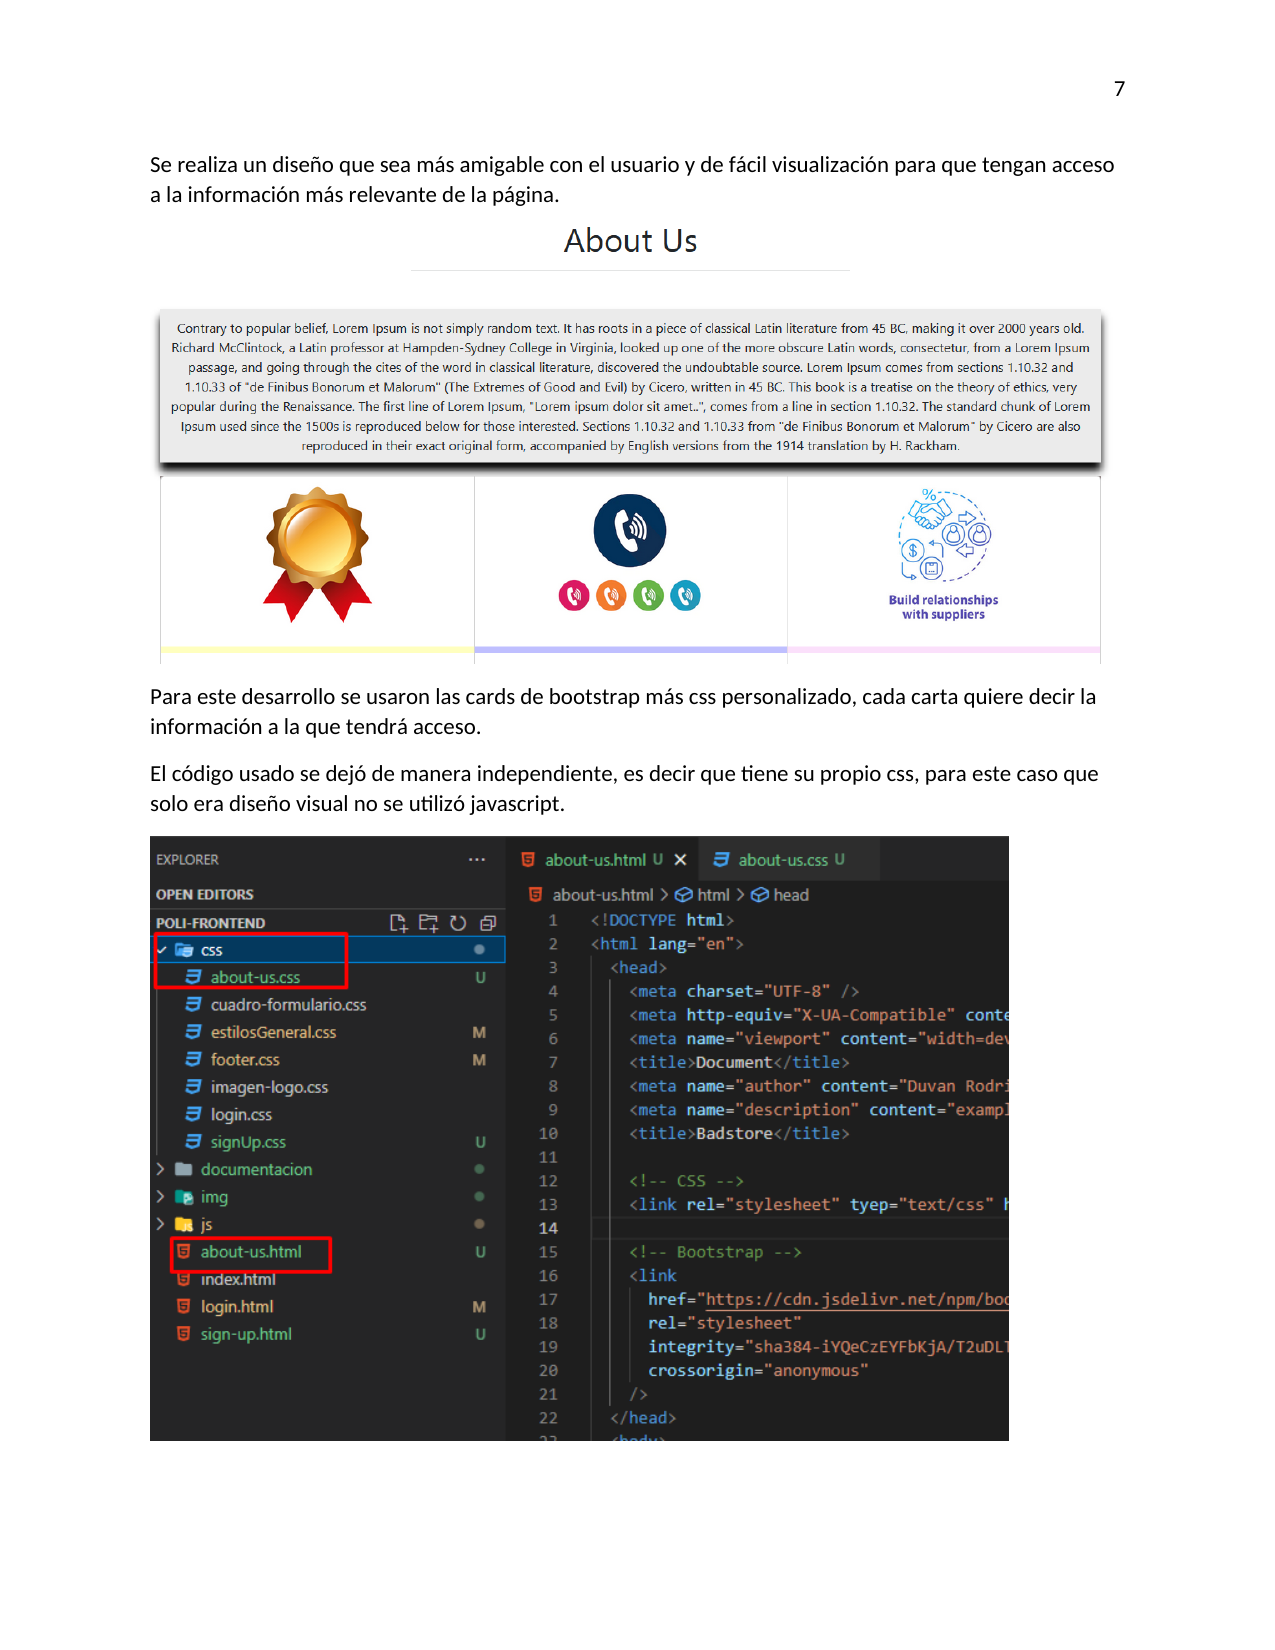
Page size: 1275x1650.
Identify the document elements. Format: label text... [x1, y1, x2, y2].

picture [150, 227, 1125, 664]
text El código usado se dejó de manera independiente, es decir que tiene su propio css, para este caso que solo era diseño visual no se utilizó javascript. [150, 759, 1125, 817]
text Para este desarrollo se usaron las cards de bootstrap más css personalizado, cada carta quiere decir la información a la que tendrá acceso. [150, 682, 1125, 740]
text Se realiza un diseño que sea más amigable con el usuario y de fácil visualización para que tengan acceso a la información más relevante de la página. [150, 150, 1125, 208]
picture [150, 836, 1009, 1441]
